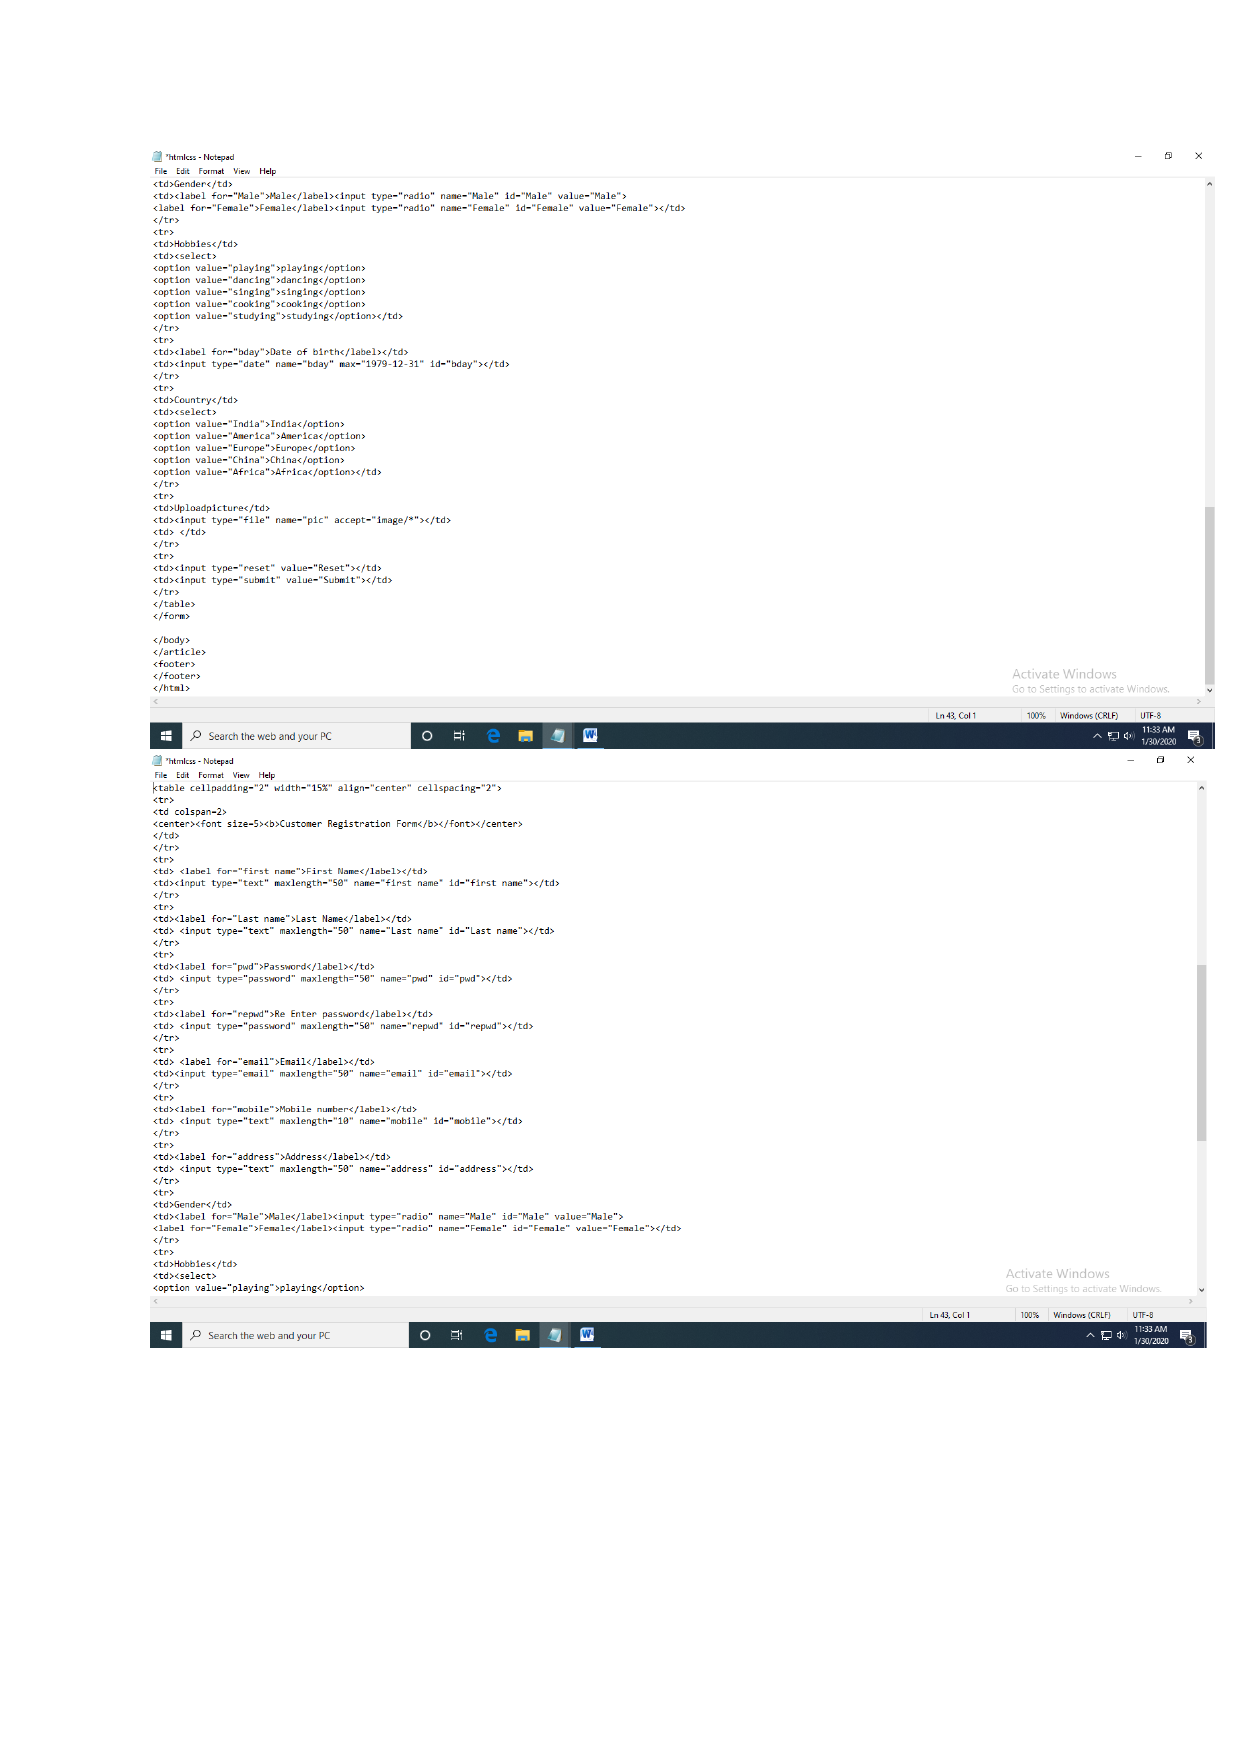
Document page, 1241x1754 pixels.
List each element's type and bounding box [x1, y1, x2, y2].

picture [150, 753, 1207, 1348]
picture [150, 150, 1215, 749]
